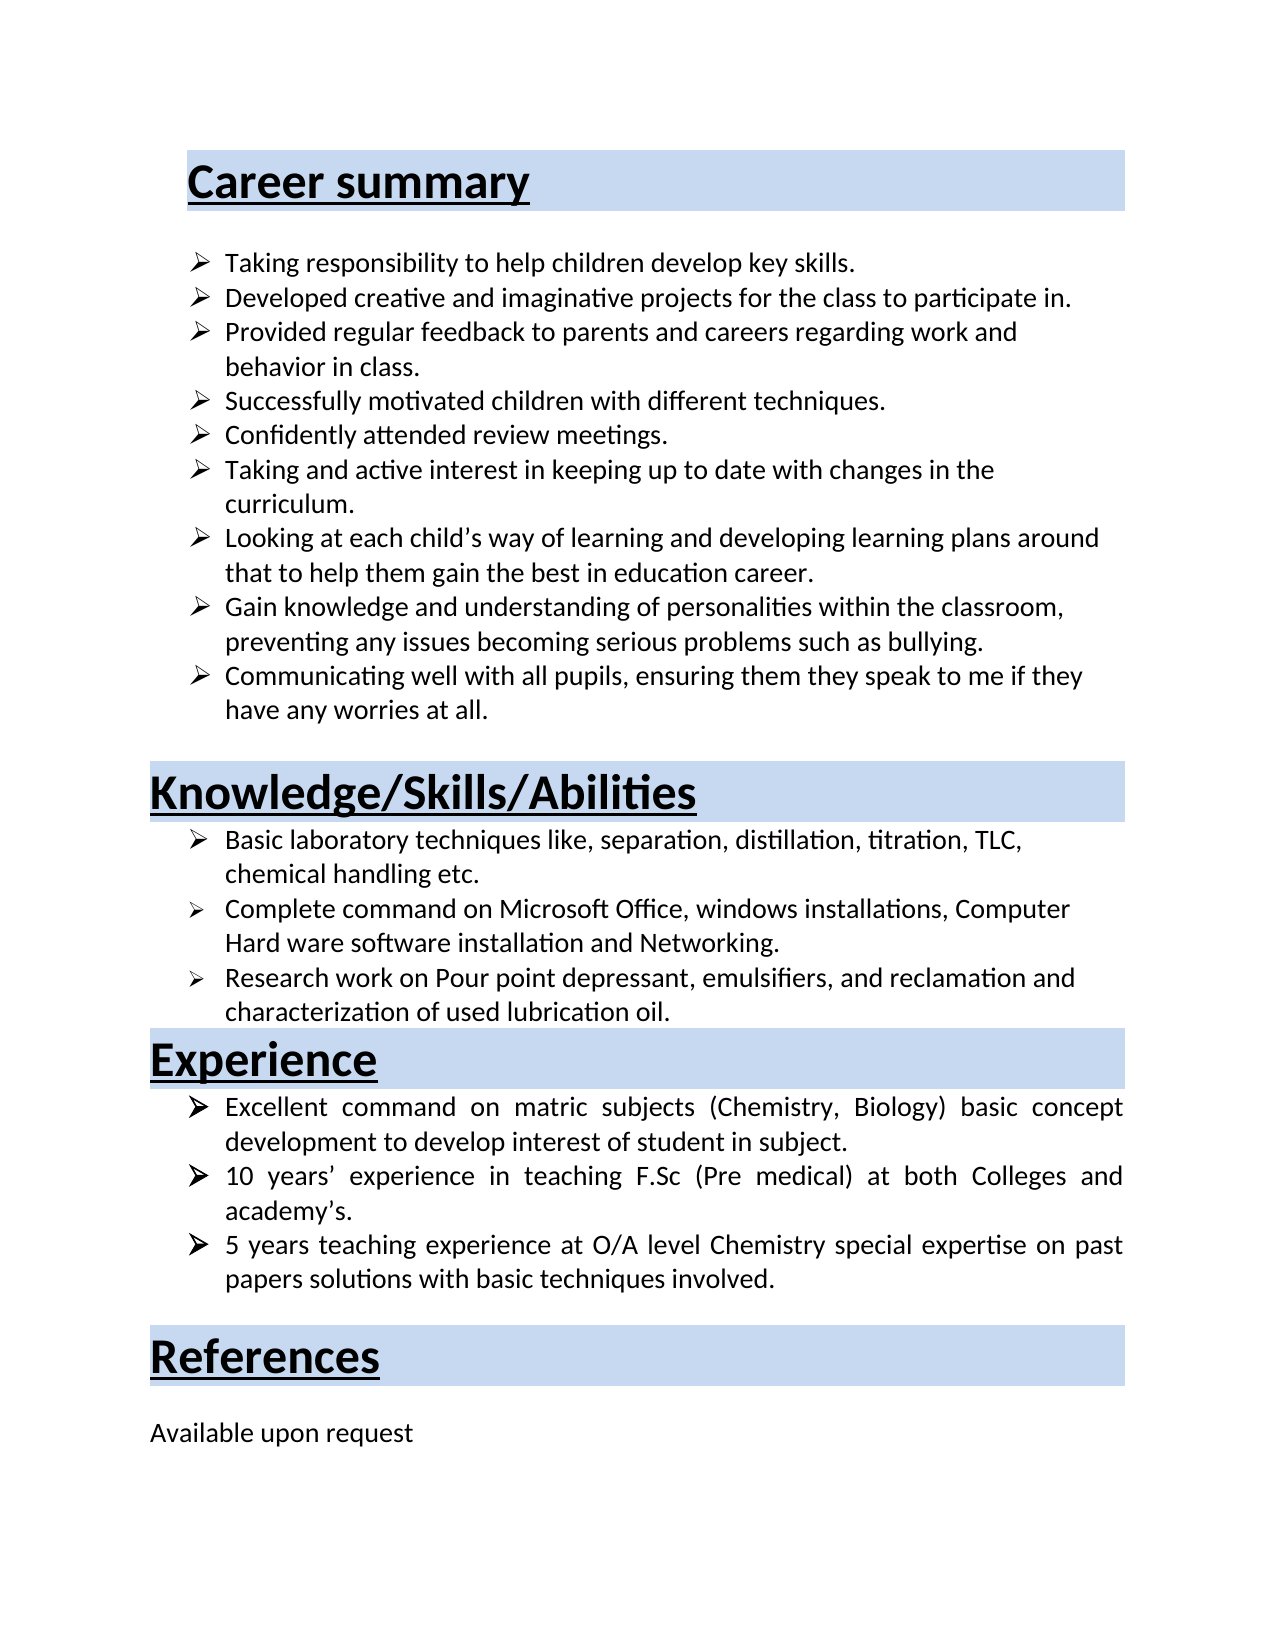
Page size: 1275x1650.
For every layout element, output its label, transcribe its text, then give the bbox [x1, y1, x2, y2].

text Knowledge/Skills/Abilities [150, 761, 1125, 822]
list Research work on Pour point depressant, emulsifiers, and reclamation and characterization of used lubrication oil. [187, 959, 1125, 1028]
list 10 years’ experience in teaching F.Sc (Pre medical) at both Colleges and academy’s. [187, 1158, 1125, 1227]
list Excellent command on matric subjects (Chemistry, Biology) basic concept development to develop interest of student in subject. [187, 1089, 1125, 1158]
list 5 years teaching experience at O/A level Chemistry special expertise on past papers solutions with basic techniques involved. [187, 1227, 1125, 1296]
list Developed creative and imaginative projects for the class to participate in. [187, 280, 1125, 314]
list Taking and active interest in keeping up to date with changes in the curriculum. [187, 452, 1125, 520]
text Available upon request [150, 1415, 1125, 1449]
text Career summary [187, 150, 1125, 211]
list Complete command on Microsoft Office, windows installations, Computer Hard ware software installation and Networking. [187, 891, 1125, 959]
list Basic laboratory techniques like, separation, distillation, titration, TLC, chemical handling etc. [187, 822, 1125, 891]
text References [150, 1325, 1125, 1386]
list Successfully motivated children with different techniques. [187, 383, 1125, 417]
list Communicating well with all pupils, ensuring them they speak to me if they have any worries at all. [187, 658, 1125, 727]
list Confidently attended review meetings. [187, 417, 1125, 452]
list Taking responsibility to help children develop key skills. [187, 245, 1125, 280]
text Experience [150, 1028, 1125, 1089]
list Provided regular feedback to parents and careers regarding work and behavior in class. [187, 314, 1125, 383]
list Gain knowledge and understanding of personalities within the classroom, preventing any issues becoming serious problems such as bullying. [187, 589, 1125, 658]
list Looking at each child’s way of learning and developing learning plans around that to help them gain the best in education career. [187, 520, 1125, 589]
